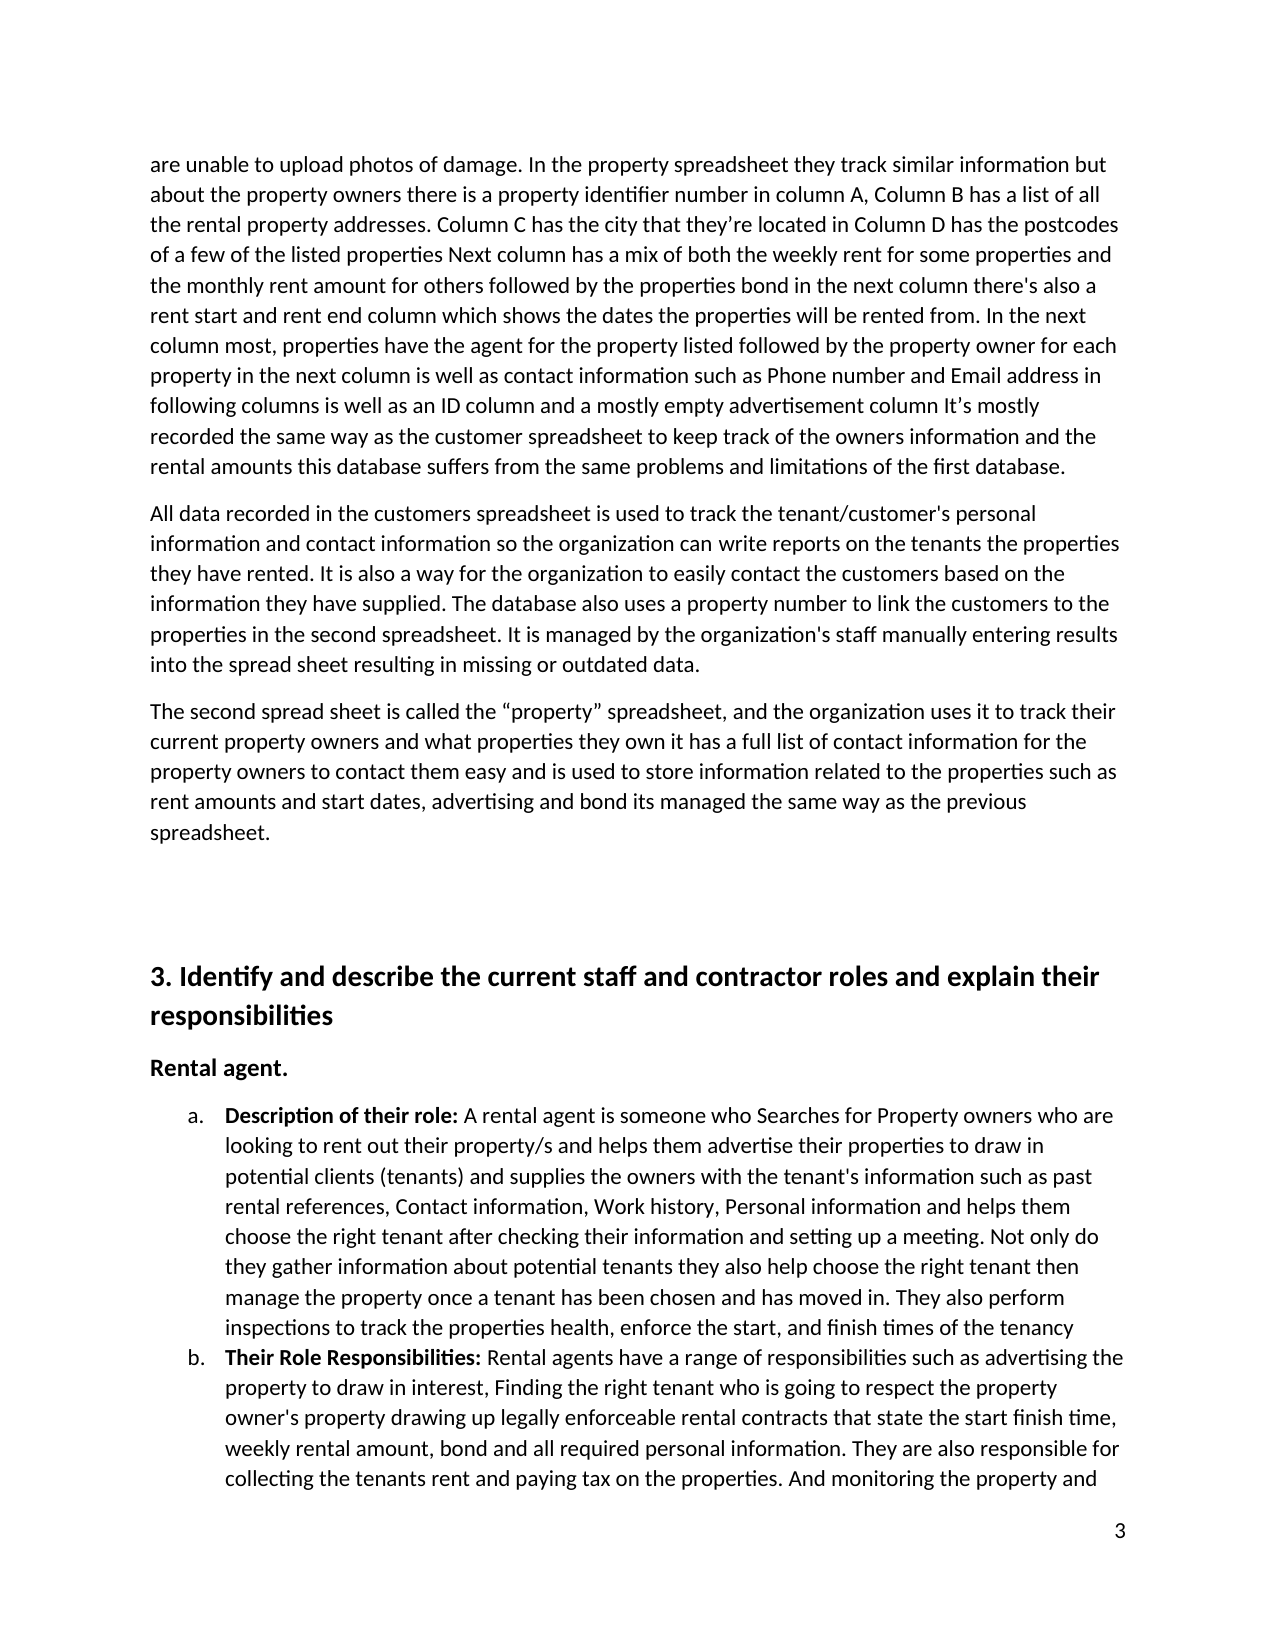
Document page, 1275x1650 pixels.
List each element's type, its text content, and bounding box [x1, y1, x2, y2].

text 3. Identify and describe the current staff and contractor roles and explain their responsibilities [150, 958, 1125, 1032]
text All data recorded in the customers spreadsheet is used to track the tenant/customer's personal information and contact information so the organization can write reports on the tenants the properties they have rented. It is also a way for the organization to easily contact the customers based on the information they have supplied. The database also uses a property number to link the customers to the properties in the second spreadsheet. It is managed by the organization's staff manually entering results into the spread sheet resulting in missing or outdated data. [150, 499, 1125, 678]
text Rental agent. [150, 1052, 1125, 1082]
text The second spread sheet is called the “property” spreadsheet, and the organization uses it to track their current property owners and what properties they own it has a full list of contact information for the property owners to contact them easy and is used to store information related to the properties such as rent amounts and start dates, advertising and bond its managed the same way as the previous spreadsheet. [150, 697, 1125, 846]
list Description of their role: A rental agent is someone who Searches for Property owners who are looking to rent out their property/s and helps them advertise their properties to draw in potential clients (tenants) and supplies the owners with the tenant's information such as past rental references, Contact information, Work history, Personal information and helps them choose the right tenant after checking their information and setting up a meeting. Not only do they gather information about potential tenants they also help choose the right tenant then manage the property once a tenant has been chosen and has moved in. They also perform inspections to track the properties health, enforce the start, and finish times of the tenancy [187, 1101, 1125, 1341]
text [150, 150, 1125, 480]
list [187, 1343, 1125, 1492]
